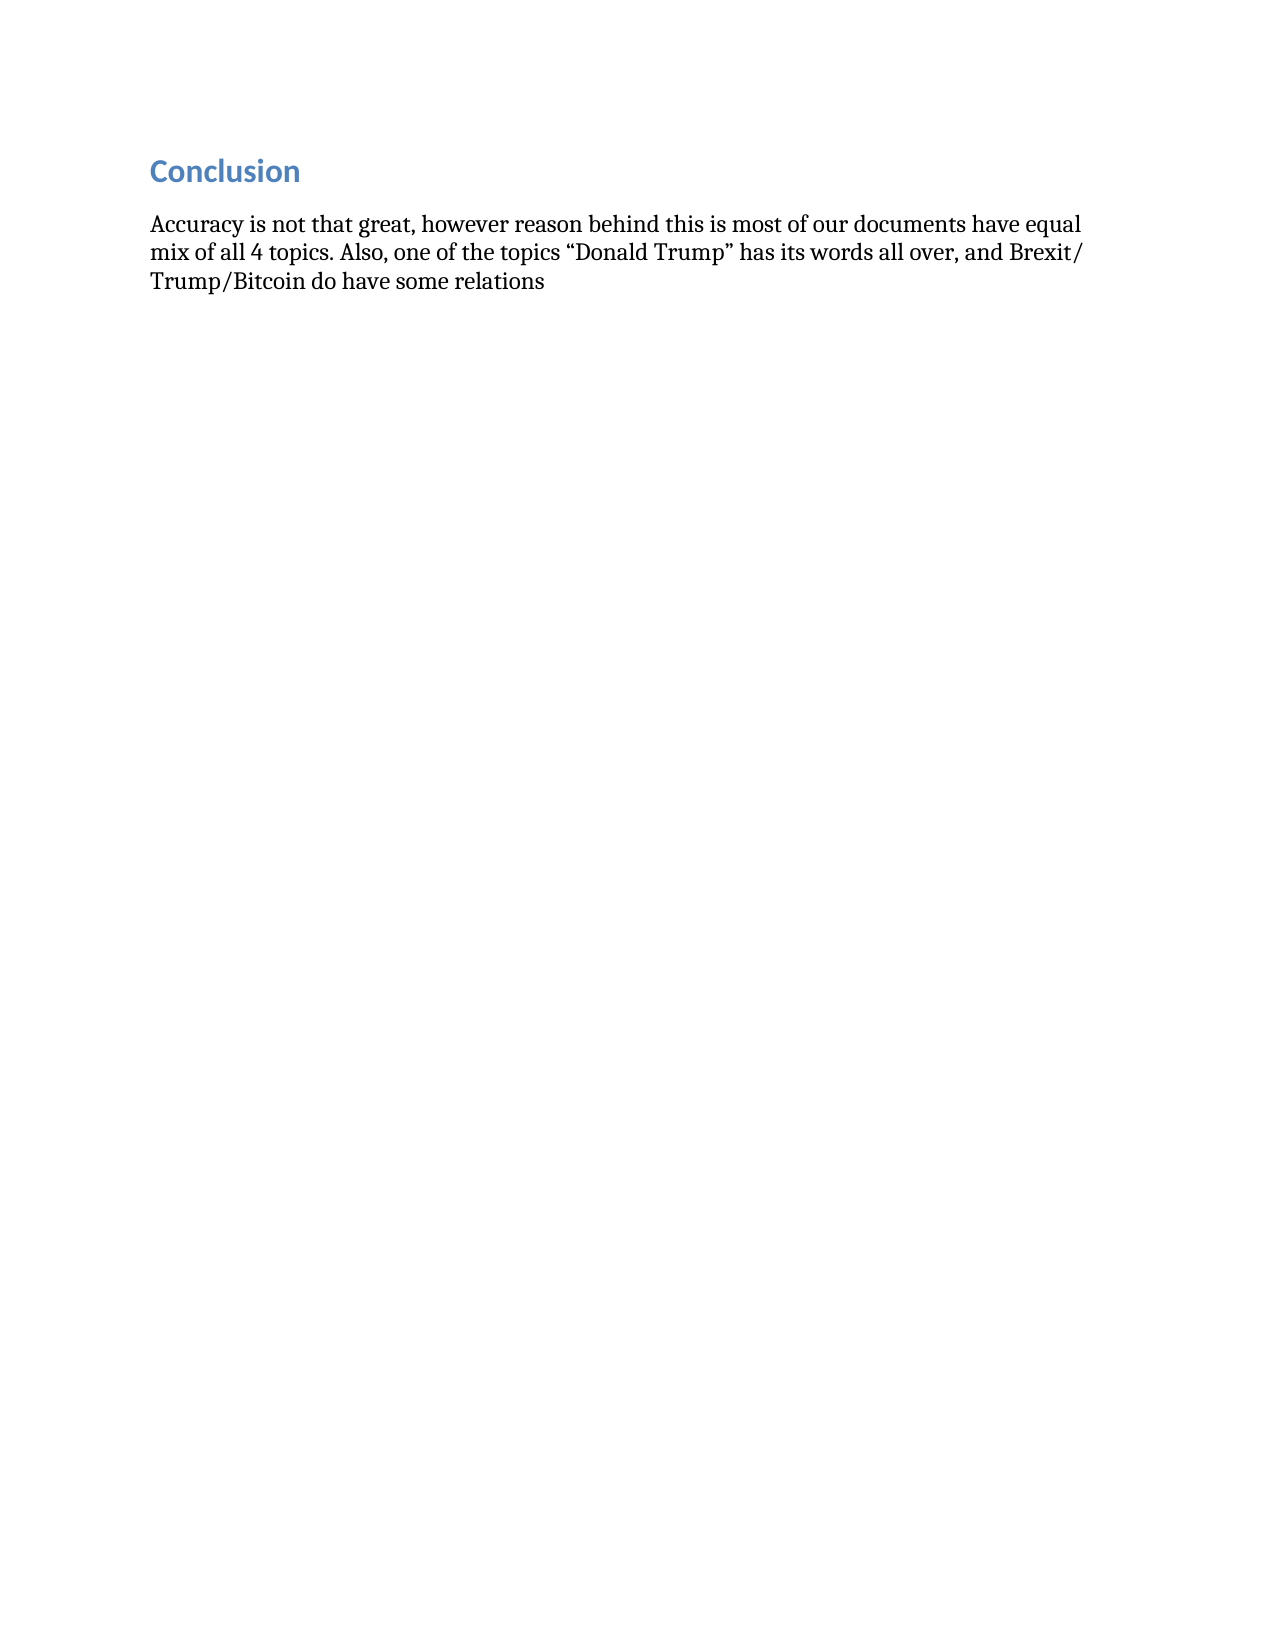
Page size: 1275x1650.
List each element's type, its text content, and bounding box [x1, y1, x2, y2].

subtitle Conclusion [150, 150, 1125, 191]
text Accuracy is not that great, however reason behind this is most of our documents have equal mix of all 4 topics. Also, one of the topics “Donald Trump” has its words all over, and Brexit/ Trump/Bitcoin do have some relations [150, 209, 1125, 296]
